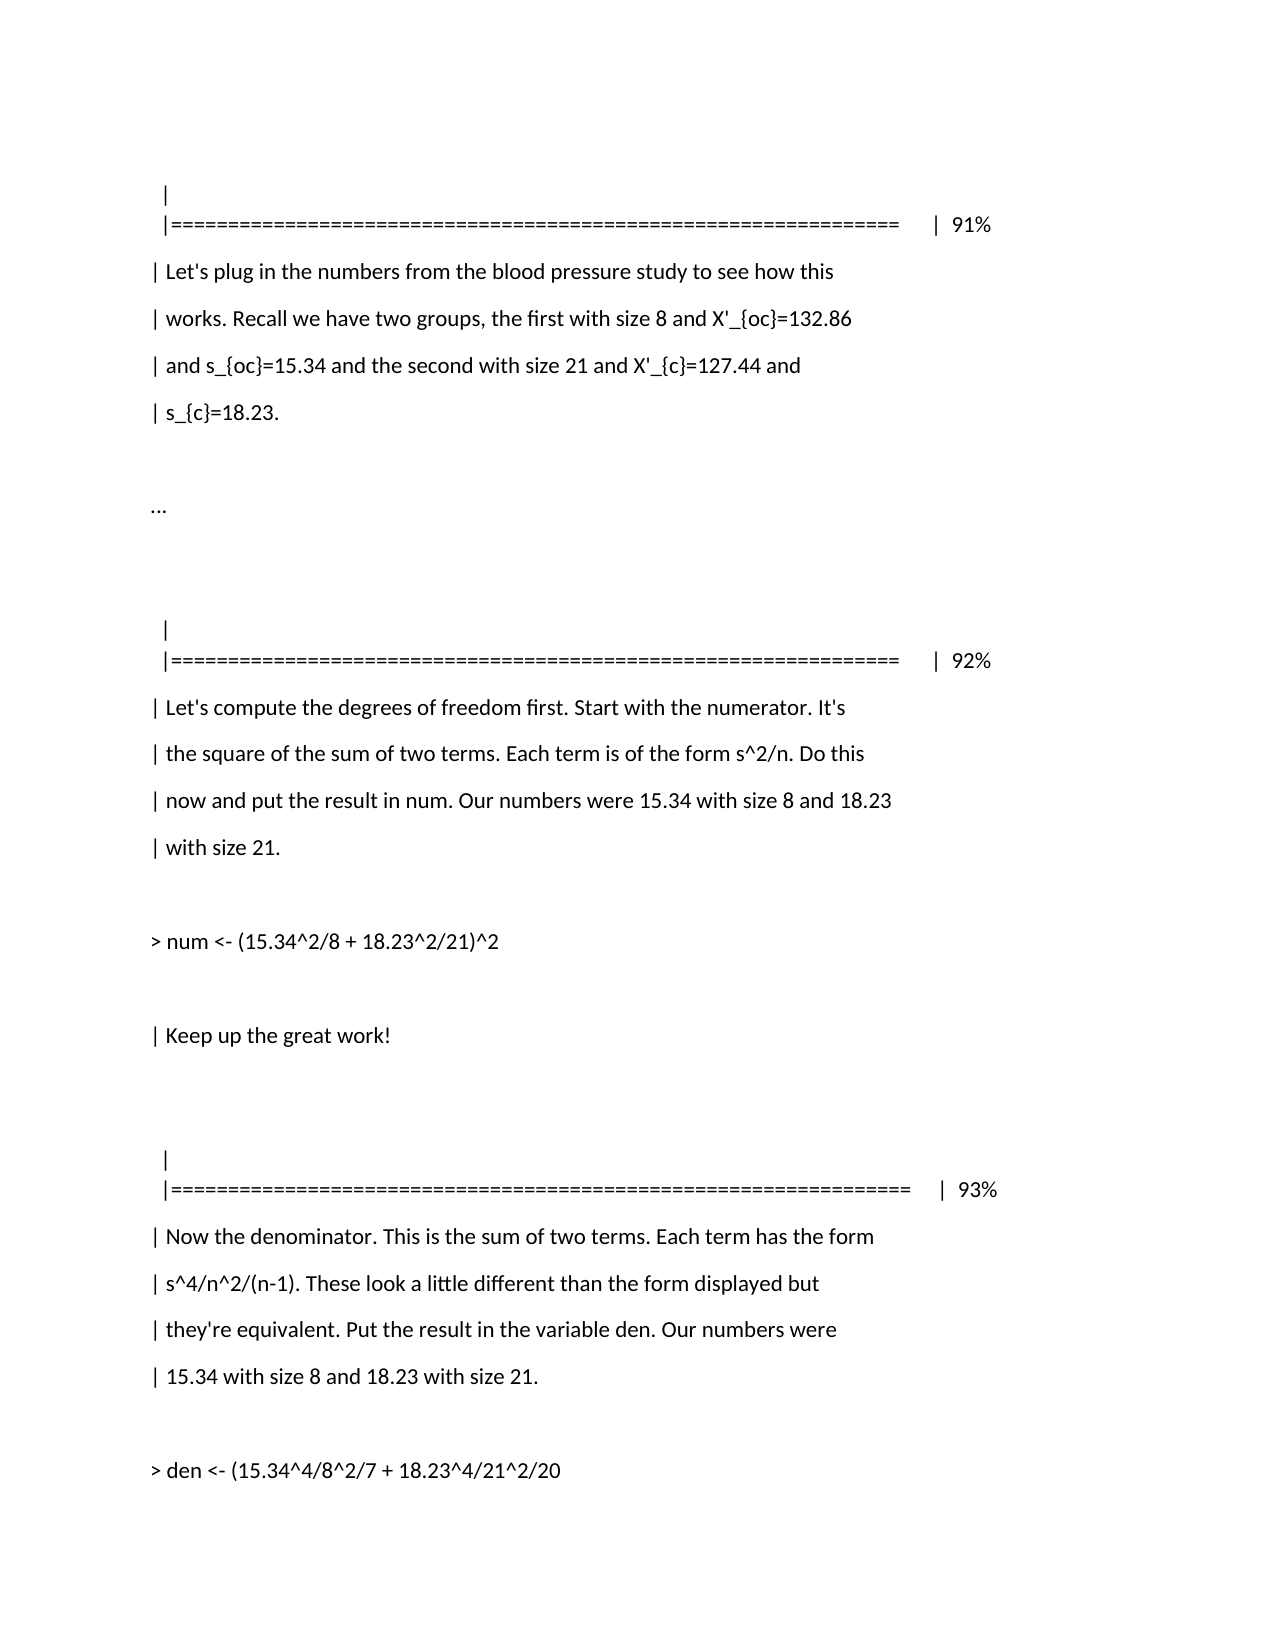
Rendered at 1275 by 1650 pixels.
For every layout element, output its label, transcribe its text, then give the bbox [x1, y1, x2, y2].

text | s^4/n^2/(n-1). These look a little different than the form displayed but [150, 1269, 1125, 1297]
text ... [150, 492, 1125, 520]
text | Let's compute the degrees of freedom first. Start with the numerator. It's [150, 693, 1125, 721]
text | Now the denominator. This is the sum of two terms. Each term has the form [150, 1222, 1125, 1250]
text | |================================================================ | 91% [150, 150, 1125, 238]
text | they're equivalent. Put the result in the variable den. Our numbers were [150, 1316, 1125, 1344]
text | works. Recall we have two groups, the first with size 8 and X'_{oc}=132.86 [150, 304, 1125, 332]
text > num <- (15.34^2/8 + 18.23^2/21)^2 [150, 927, 1125, 955]
text | Let's plug in the numbers from the blood pressure study to see how this [150, 257, 1125, 285]
text | with size 21. [150, 833, 1125, 861]
text | now and put the result in num. Our numbers were 15.34 with size 8 and 18.23 [150, 786, 1125, 814]
text | the square of the sum of two terms. Each term is of the form s^2/n. Do this [150, 739, 1125, 768]
text > den <- (15.34^4/8^2/7 + 18.23^4/21^2/20 [150, 1456, 1125, 1484]
text | |================================================================ | 92% [150, 585, 1125, 674]
text | |================================================================= | 93% [150, 1114, 1125, 1203]
text | 15.34 with size 8 and 18.23 with size 21. [150, 1362, 1125, 1391]
text | s_{c}=18.23. [150, 398, 1125, 426]
text | and s_{oc}=15.34 and the second with size 21 and X'_{c}=127.44 and [150, 351, 1125, 379]
text | Keep up the great work! [150, 1021, 1125, 1049]
